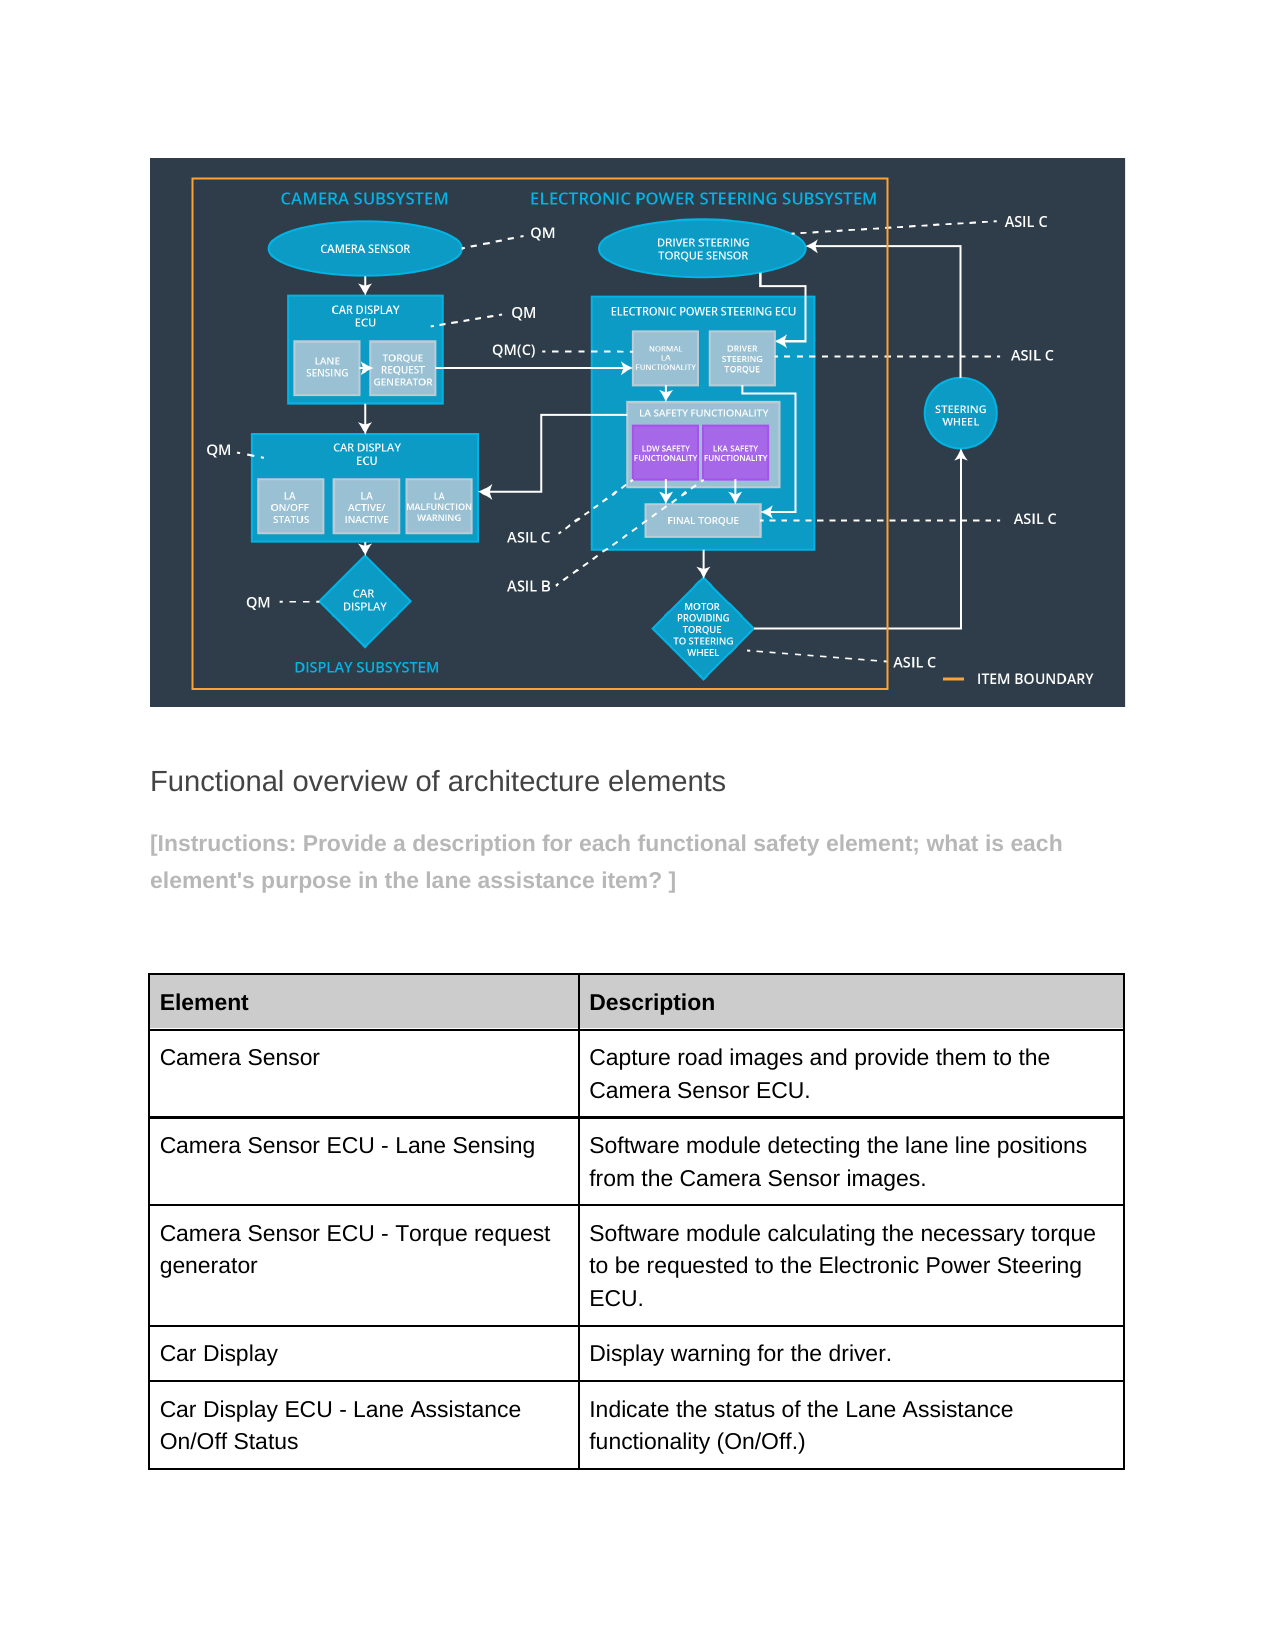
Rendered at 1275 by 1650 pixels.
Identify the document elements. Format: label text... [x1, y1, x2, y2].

table_header Element [150, 975, 578, 1028]
table_cell Display warning for the driver. [580, 1327, 1123, 1380]
table_header Description [580, 975, 1123, 1028]
picture [150, 158, 1125, 707]
table_cell Camera Sensor ECU - Torque request generator [150, 1206, 578, 1325]
subtitle Functional overview of architecture elements [150, 748, 1125, 813]
table_cell Camera Sensor ECU - Lane Sensing [150, 1119, 578, 1204]
table_cell Software module calculating the necessary torque to be requested to the Electronic Power Steering ECU. [580, 1206, 1123, 1325]
table_cell Camera Sensor [150, 1031, 578, 1116]
table_cell Indicate the status of the Lane Assistance functionality (On/Off.) [580, 1382, 1123, 1468]
table_cell Capture road images and provide them to the Camera Sensor ECU. [580, 1031, 1123, 1116]
table_cell Car Display [150, 1327, 578, 1380]
text [Instructions: Provide a description for each functional safety element; what is each element's purpose in the lane assistance item? ] [150, 827, 1125, 897]
table_cell Software module detecting the lane line positions from the Camera Sensor images. [580, 1119, 1123, 1204]
table_cell Car Display ECU - Lane Assistance On/Off Status [150, 1382, 578, 1468]
